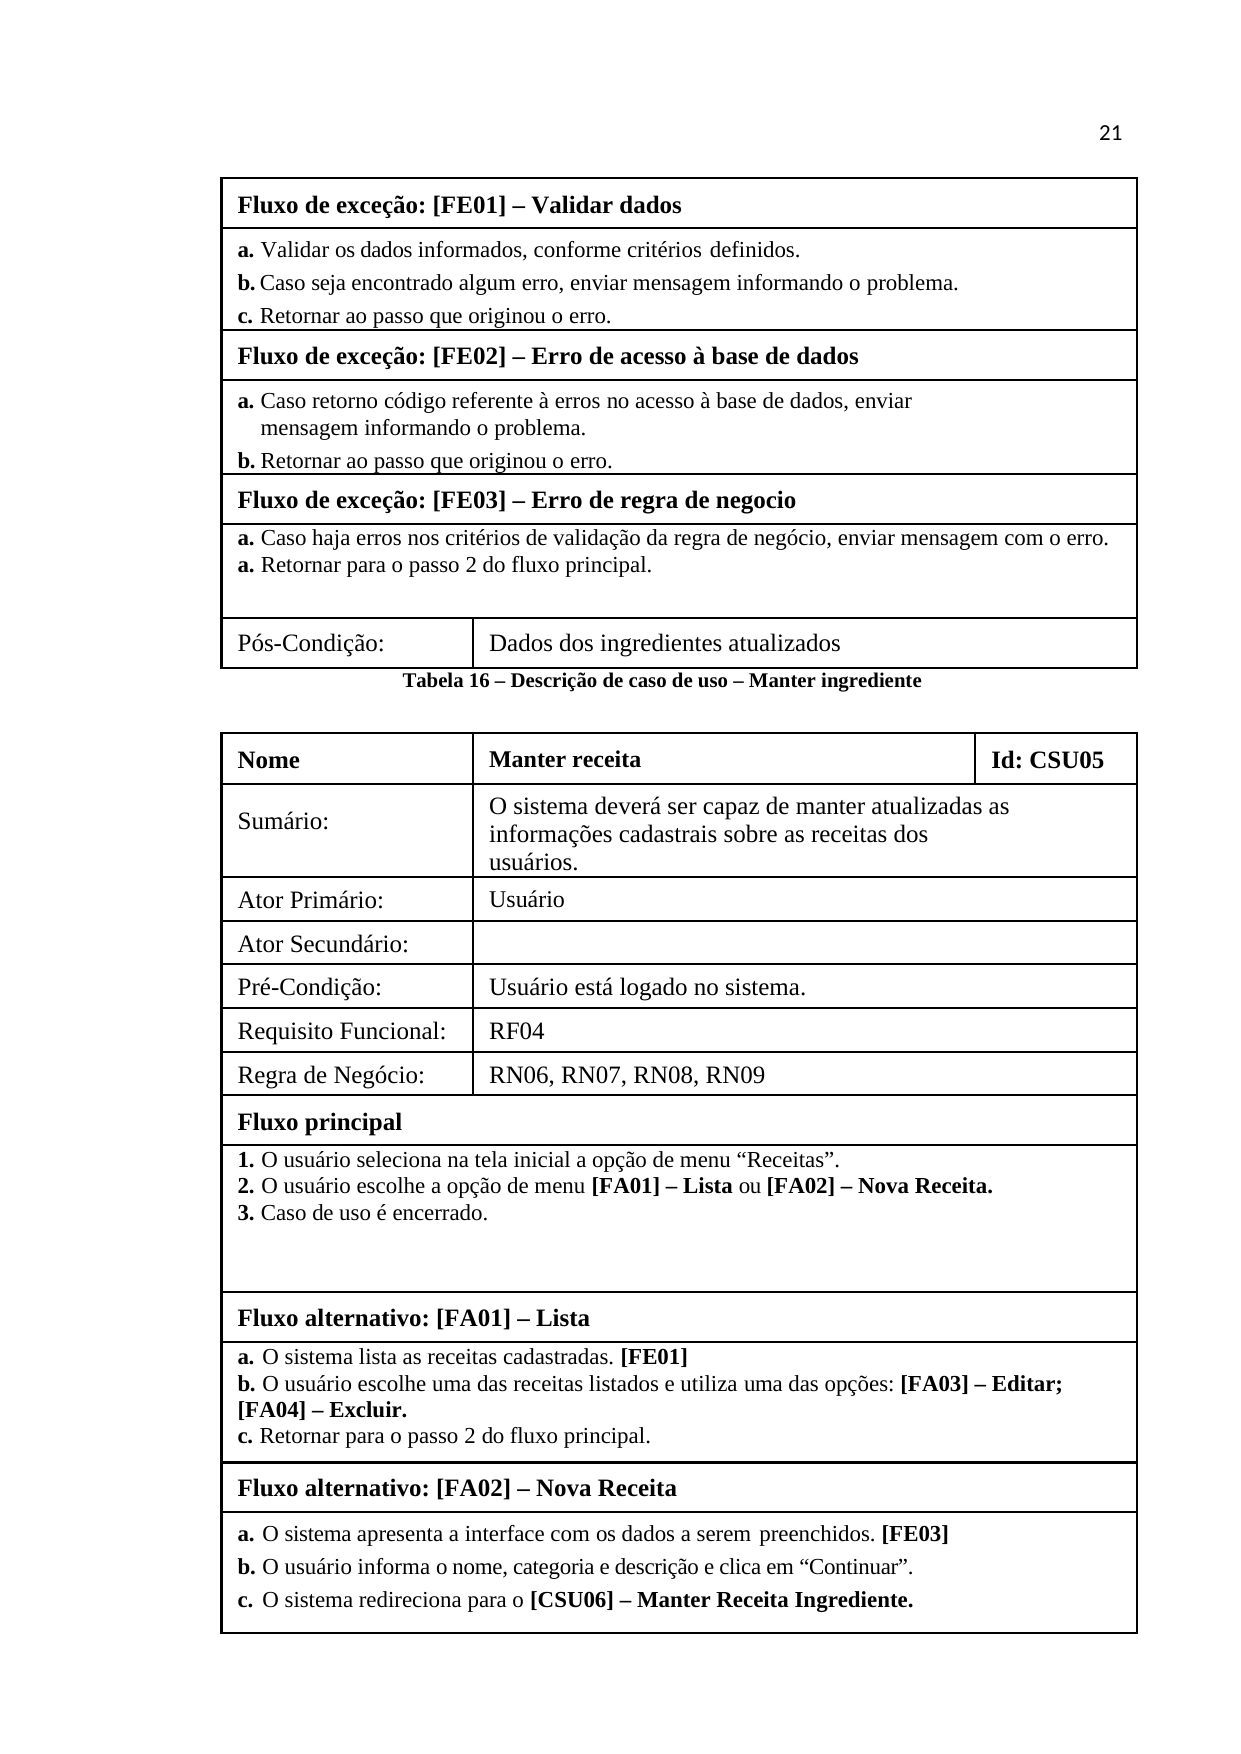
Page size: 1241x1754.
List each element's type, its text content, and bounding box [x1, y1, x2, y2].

table_cell O sistema deverá ser capaz de manter atualizadas as informações cadastrais sobre as receitas dos usuários. [474, 785, 1136, 876]
table_cell Ator Secundário: [223, 922, 472, 963]
table_cell Usuário [474, 878, 1136, 920]
text Tabela 16 – Descrição de caso de uso – Manter ingrediente [402, 669, 1122, 692]
table_cell Validar os dados informados, conforme critérios definidos. Caso seja encontrado algum erro, enviar mensagem informando o problema. Retornar ao passo que originou o erro. [223, 229, 1136, 329]
table_cell Sumário: [223, 785, 472, 876]
table_cell Fluxo alternativo: [FA01] – Lista [223, 1293, 1136, 1341]
table_cell Dados dos ingredientes atualizados [474, 619, 1136, 667]
table_cell [474, 922, 1136, 963]
table_cell Caso haja erros nos critérios de validação da regra de negócio, enviar mensagem com o erro. Retornar para o passo 2 do fluxo principal. [223, 525, 1136, 617]
table_cell Regra de Negócio: [223, 1053, 472, 1094]
table_cell Pré-Condição: [223, 965, 472, 1007]
table_header Nome [223, 734, 472, 783]
table_cell Ator Primário: [223, 878, 472, 920]
table_cell Fluxo alternativo: [FA02] – Nova Receita [223, 1464, 1136, 1511]
table_cell RF04 [474, 1009, 1136, 1051]
table_cell Fluxo de exceção: [FE02] – Erro de acesso à base de dados [223, 331, 1136, 379]
table_cell Fluxo de exceção: [FE03] – Erro de regra de negocio [223, 475, 1136, 523]
table_cell Fluxo principal [223, 1096, 1136, 1144]
table_cell O sistema lista as receitas cadastradas. [FE01] O usuário escolhe uma das receitas listados e utiliza uma das opções: [FA03] – Editar; [FA04] – Excluir. Retornar para o passo 2 do fluxo principal. [223, 1343, 1136, 1461]
table_cell Requisito Funcional: [223, 1009, 472, 1051]
table_header Fluxo de exceção: [FE01] – Validar dados [223, 179, 1136, 227]
table_cell RN06, RN07, RN08, RN09 [474, 1053, 1136, 1094]
table_cell Pós-Condição: [223, 619, 472, 667]
table_cell O usuário seleciona na tela inicial a opção de menu “Receitas”. O usuário escolhe a opção de menu [FA01] – Lista ou [FA02] – Nova Receita. Caso de uso é encerrado. [223, 1146, 1136, 1291]
table_header Id: CSU05 [976, 734, 1136, 783]
table_cell Caso retorno código referente à erros no acesso à base de dados, enviar mensagem informando o problema. Retornar ao passo que originou o erro. [223, 381, 1136, 473]
table_header Manter receita [474, 734, 974, 783]
table_cell Usuário está logado no sistema. [474, 965, 1136, 1007]
